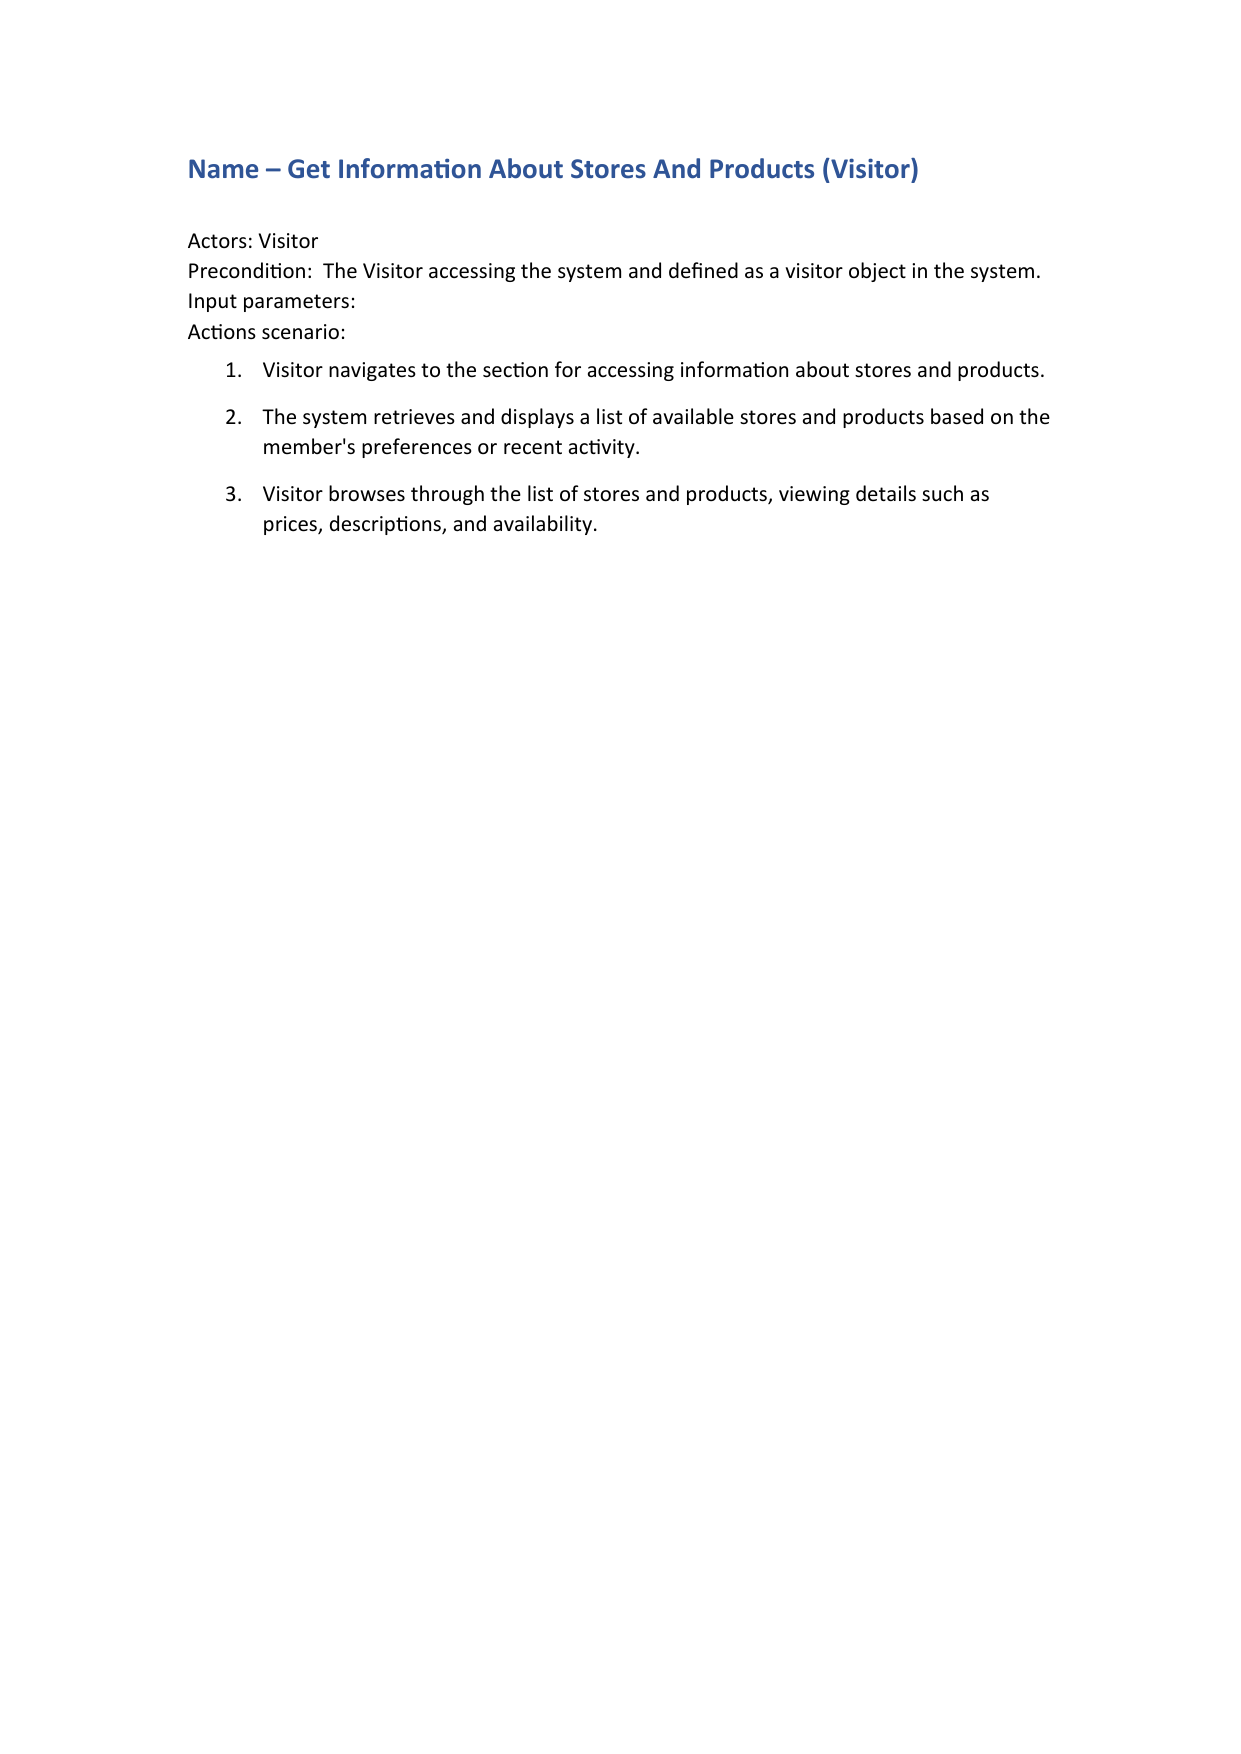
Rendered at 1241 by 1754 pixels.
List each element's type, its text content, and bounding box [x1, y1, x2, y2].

list Visitor navigates to the section for accessing information about stores and products. [225, 355, 1053, 383]
list The system retrieves and displays a list of available stores and products based on the member's preferences or recent activity. [225, 402, 1053, 461]
subtitle Name – Get Information About Stores And Products (Visitor) Actors: Visitor Precondition: The Visitor accessing the system and defined as a visitor object in the system. Input parameters: Actions scenario: [187, 150, 1053, 345]
list Visitor browses through the list of stores and products, viewing details such as prices, descriptions, and availability. [225, 479, 1053, 538]
